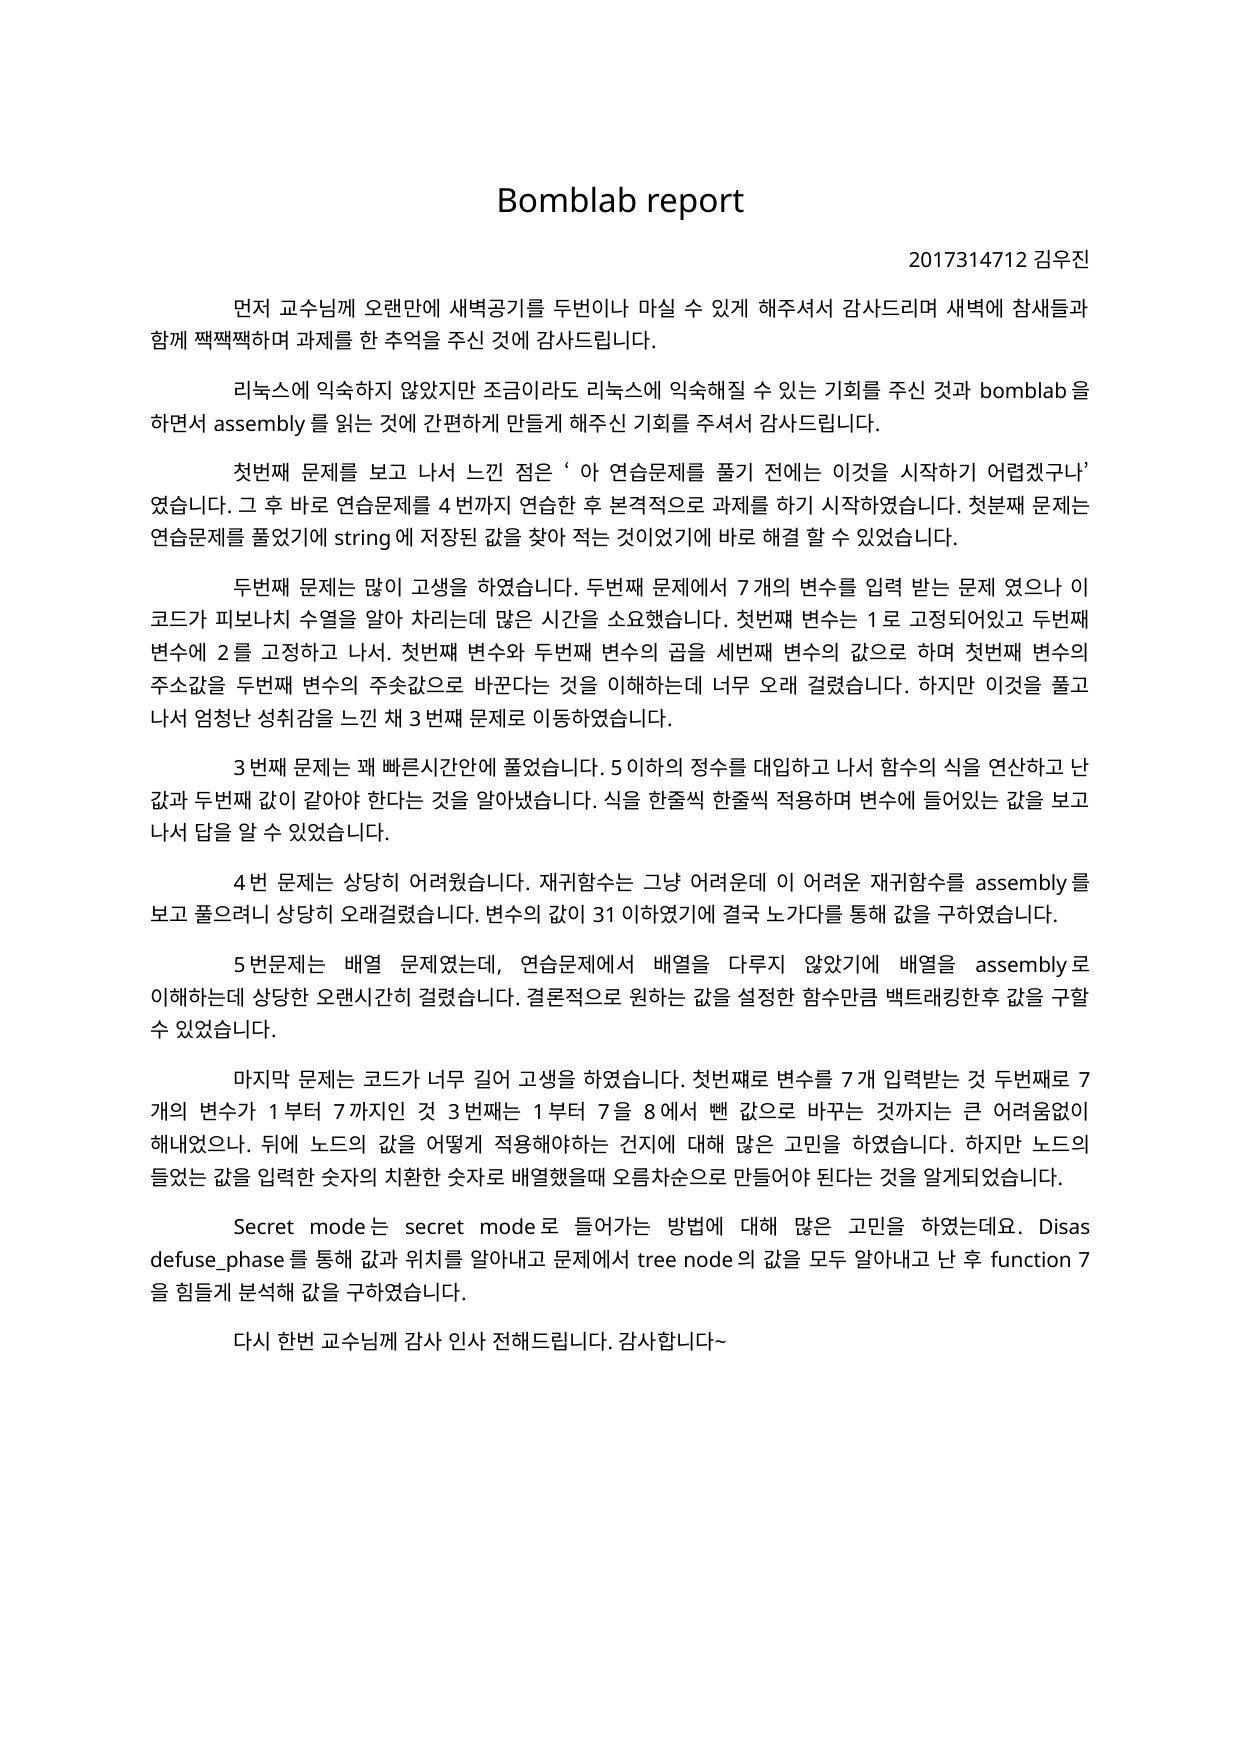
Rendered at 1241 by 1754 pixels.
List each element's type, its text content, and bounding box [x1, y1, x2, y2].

text 마지막 문제는 코드가 너무 길어 고생을 하였습니다. 첫번쨰로 변수를 7개 입력받는 것 두번째로 7개의 변수가 1부터 7까지인 것 3번째는 1부터 7을 8에서 뺀 값으로 바꾸는 것까지는 큰 어려움없이 해내었으나. 뒤에 노드의 값을 어떻게 적용해야하는 건지에 대해 많은 고민을 하였습니다. 하지만 노드의 들었는 값을 입력한 숫자의 치환한 숫자로 배열했을때 오름차순으로 만들어야 된다는 것을 알게되었습니다. [150, 1063, 1090, 1191]
text Secret mode는 secret mode로 들어가는 방법에 대해 많은 고민을 하였는데요. Disas defuse_phase를 통해 값과 위치를 알아내고 문제에서 tree node의 값을 모두 알아내고 난 후 function 7을 힘들게 분석해 값을 구하였습니다. [150, 1210, 1090, 1306]
text 3번째 문제는 꽤 빠른시간안에 풀었습니다. 5이하의 정수를 대입하고 나서 함수의 식을 연산하고 난 값과 두번째 값이 같아야 한다는 것을 알아냈습니다. 식을 한줄씩 한줄씩 적용하며 변수에 들어있는 값을 보고 나서 답을 알 수 있었습니다. [150, 751, 1090, 847]
text 두번째 문제는 많이 고생을 하였습니다. 두번째 문제에서 7개의 변수를 입력 받는 문제 였으나 이 코드가 피보나치 수열을 알아 차리는데 많은 시간을 소요했습니다. 첫번쨰 변수는 1로 고정되어있고 두번째 변수에 2를 고정하고 나서. 첫번쨰 변수와 두번째 변수의 곱을 세번째 변수의 값으로 하며 첫번째 변수의 주소값을 두번째 변수의 주솟값으로 바꾼다는 것을 이해하는데 너무 오래 걸렸습니다. 하지만 이것을 풀고 나서 엄청난 성취감을 느낀 채 3번쨰 문제로 이동하였습니다. [150, 571, 1090, 732]
text 4번 문제는 상당히 어려웠습니다. 재귀함수는 그냥 어려운데 이 어려운 재귀함수를 assembly를 보고 풀으려니 상당히 오래걸렸습니다. 변수의 값이 31이하였기에 결국 노가다를 통해 값을 구하였습니다. [150, 866, 1090, 929]
text 먼저 교수님께 오랜만에 새벽공기를 두번이나 마실 수 있게 해주셔서 감사드리며 새벽에 참새들과 함께 짹짹짹하며 과제를 한 추억을 주신 것에 감사드립니다. [150, 292, 1090, 355]
text 다시 한번 교수님께 감사 인사 전해드립니다. 감사합니다~ [150, 1325, 1090, 1355]
text Bomblab report [150, 177, 1090, 223]
text 2017314712 김우진 [150, 243, 1090, 273]
text 첫번째 문제를 보고 나서 느낀 점은 ‘ 아 연습문제를 풀기 전에는 이것을 시작하기 어렵겠구나’였습니다. 그 후 바로 연습문제를 4번까지 연습한 후 본격적으로 과제를 하기 시작하였습니다. 첫분째 문제는 연습문제를 풀었기에 string에 저장된 값을 찾아 적는 것이었기에 바로 해결 할 수 있었습니다. [150, 456, 1090, 552]
text 리눅스에 익숙하지 않았지만 조금이라도 리눅스에 익숙해질 수 있는 기회를 주신 것과 bomblab을 하면서 assembly 를 읽는 것에 간편하게 만들게 해주신 기회를 주셔서 감사드립니다. [150, 374, 1090, 437]
text 5번문제는 배열 문제였는데, 연습문제에서 배열을 다루지 않았기에 배열을 assembly로 이해하는데 상당한 오랜시간히 걸렸습니다. 결론적으로 원하는 값을 설정한 함수만큼 백트래킹한후 값을 구할 수 있었습니다. [150, 948, 1090, 1044]
